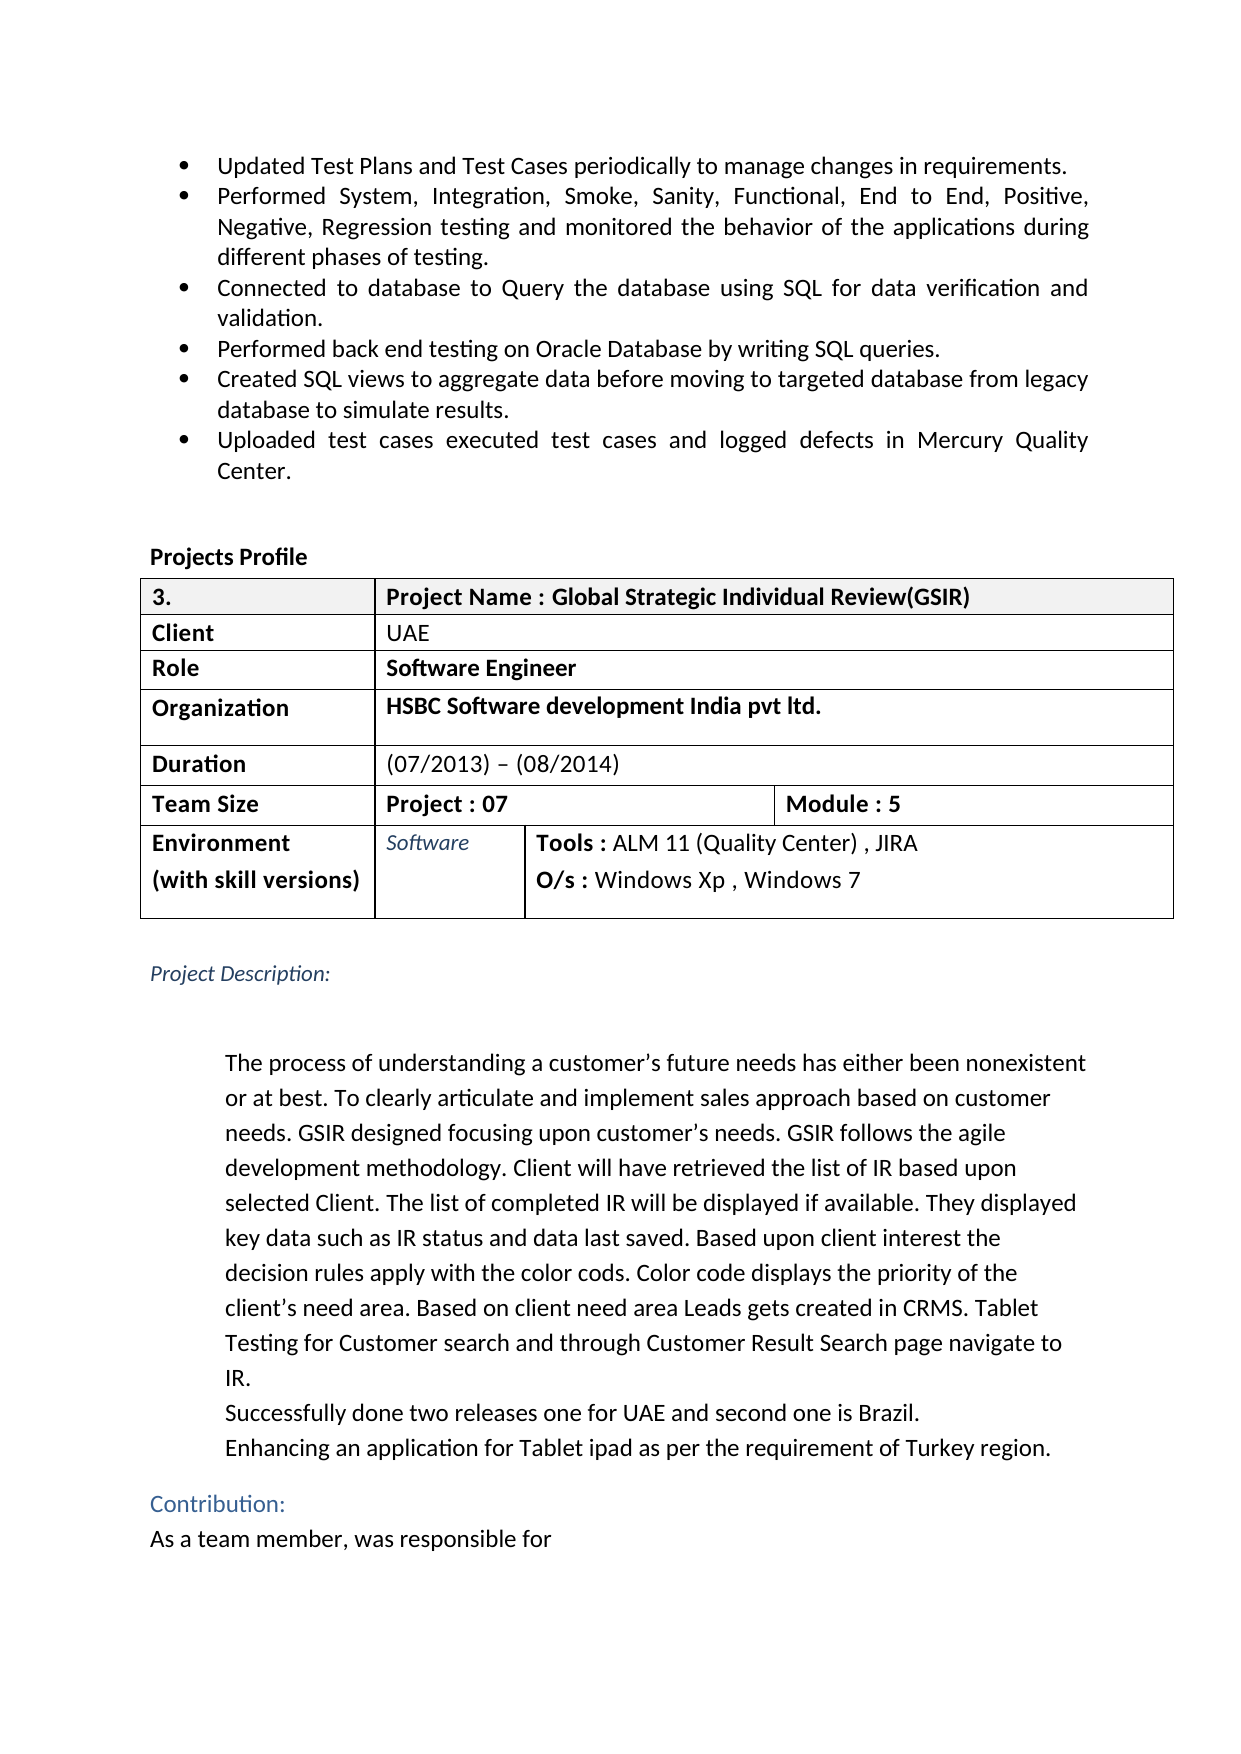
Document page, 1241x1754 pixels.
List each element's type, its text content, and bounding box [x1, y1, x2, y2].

subtitle Project Description: [150, 959, 1090, 987]
subtitle Projects Profile [150, 541, 1090, 572]
list The process of understanding a customer’s future needs has either been nonexistent or at best. To clearly articulate and implement sales approach based on customer needs. GSIR designed focusing upon customer’s needs. GSIR follows the agile development methodology. Client will have retrieved the list of IR based upon selected Client. The list of completed IR will be displayed if available. They displayed key data such as IR status and data last saved. Based upon client interest the decision rules apply with the color cods. Color code displays the priority of the client’s need area. Based on client need area Leads gets created in CRMS. Tablet Testing for Customer search and through Customer Result Search page navigate to IR. [225, 1047, 1090, 1393]
table_cell Duration [141, 746, 374, 785]
table_cell Role [141, 651, 374, 689]
list Performed back end testing on Oracle Database by writing SQL queries. [179, 333, 1090, 364]
list Enhancing an application for Tablet ipad as per the requirement of Turkey region. [225, 1432, 1090, 1463]
table_cell UAE [376, 615, 1173, 649]
table_cell HSBC Software development India pvt ltd. [376, 690, 1173, 745]
table_cell Software Engineer [376, 651, 1173, 689]
list Connected to database to Query the database using SQL for data verification and validation. [179, 272, 1090, 333]
text As a team member, was responsible for [150, 1523, 1090, 1553]
table_cell Project : 07 [376, 786, 774, 824]
table_cell Module : 5 [775, 786, 1173, 824]
list Created SQL views to aggregate data before moving to targeted database from legacy database to simulate results. [179, 364, 1090, 425]
table_header 3. [141, 579, 374, 614]
table_header Project Name : Global Strategic Individual Review(GSIR) [376, 579, 1173, 614]
list Successfully done two releases one for UAE and second one is Brazil. [225, 1397, 1090, 1428]
table_cell Software [376, 826, 524, 917]
table_cell Tools : ALM 11 (Quality Center) , JIRA O/s : Windows Xp , Windows 7 [526, 826, 1173, 917]
list Uploaded test cases executed test cases and logged defects in Mercury Quality Center. [179, 425, 1090, 486]
table_cell (07/2013) – (08/2014) [376, 746, 1173, 785]
table_cell Client [141, 615, 374, 649]
list Performed System, Integration, Smoke, Sanity, Functional, End to End, Positive, Negative, Regression testing and monitored the behavior of the applications during different phases of testing. [179, 181, 1090, 272]
table_cell Environment (with skill versions) [141, 826, 374, 917]
table_cell Team Size [141, 786, 374, 824]
table_cell Organization [141, 690, 374, 745]
list Updated Test Plans and Test Cases periodically to manage changes in requirements. [179, 150, 1090, 181]
subtitle Contribution: [150, 1488, 1090, 1518]
